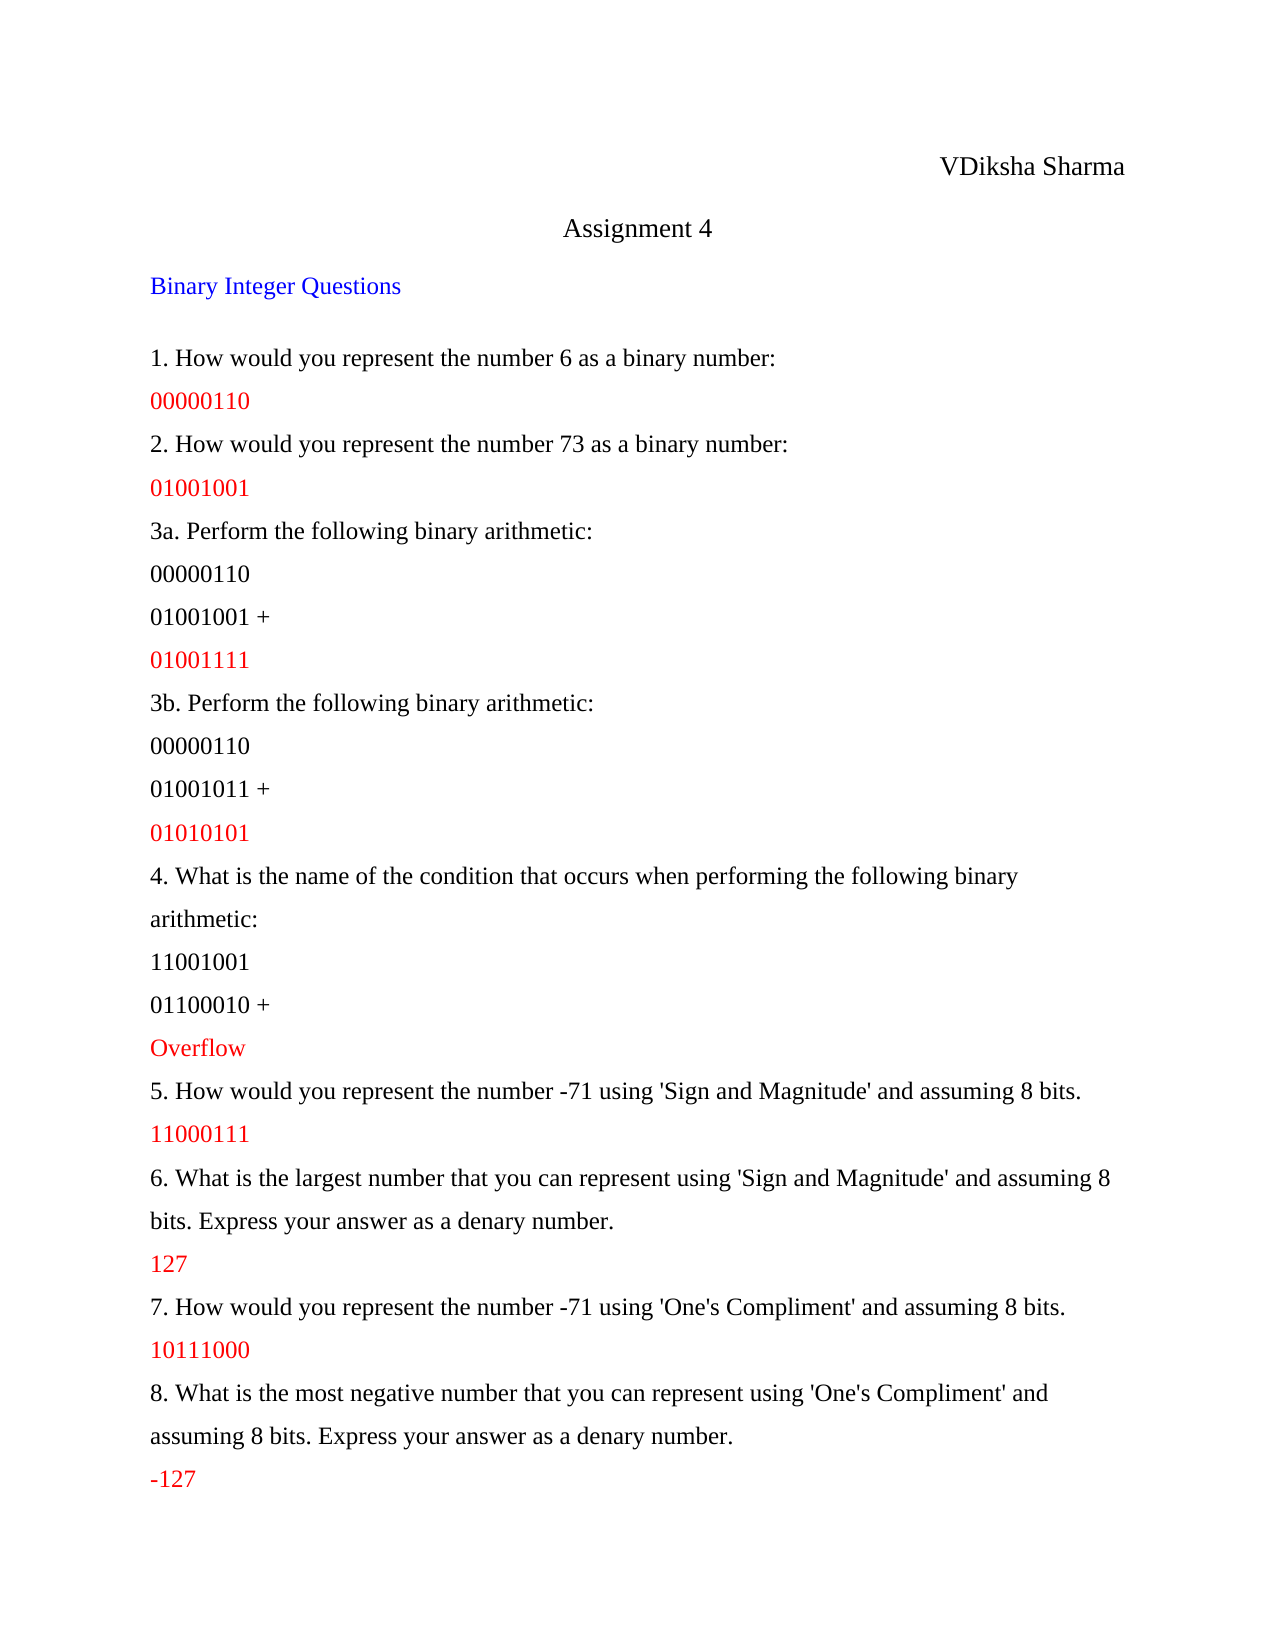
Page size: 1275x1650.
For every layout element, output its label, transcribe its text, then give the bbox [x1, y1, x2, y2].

text VDiksha Sharma [150, 150, 1125, 181]
text 1. How would you represent the number 6 as a binary number: 00000110 2. How would you represent the number 73 as a binary number: 01001001 3a. Perform the following binary arithmetic: 00000110 01001001 + 01001111 3b. Perform the following binary arithmetic: 00000110 01001011 + 01010101 4. What is the name of the condition that occurs when performing the following binary arithmetic: 11001001 01100010 + Overflow 5. How would you represent the number -71 using 'Sign and Magnitude' and assuming 8 bits. 11000111 6. What is the largest number that you can represent using 'Sign and Magnitude' and assuming 8 bits. Express your answer as a denary number. 127 7. How would you represent the number -71 using 'One's Compliment' and assuming 8 bits. 10111000 [150, 300, 1125, 1364]
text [150, 1378, 1125, 1493]
text Binary Integer Questions [150, 243, 1125, 300]
text Assignment 4 [150, 212, 1125, 243]
